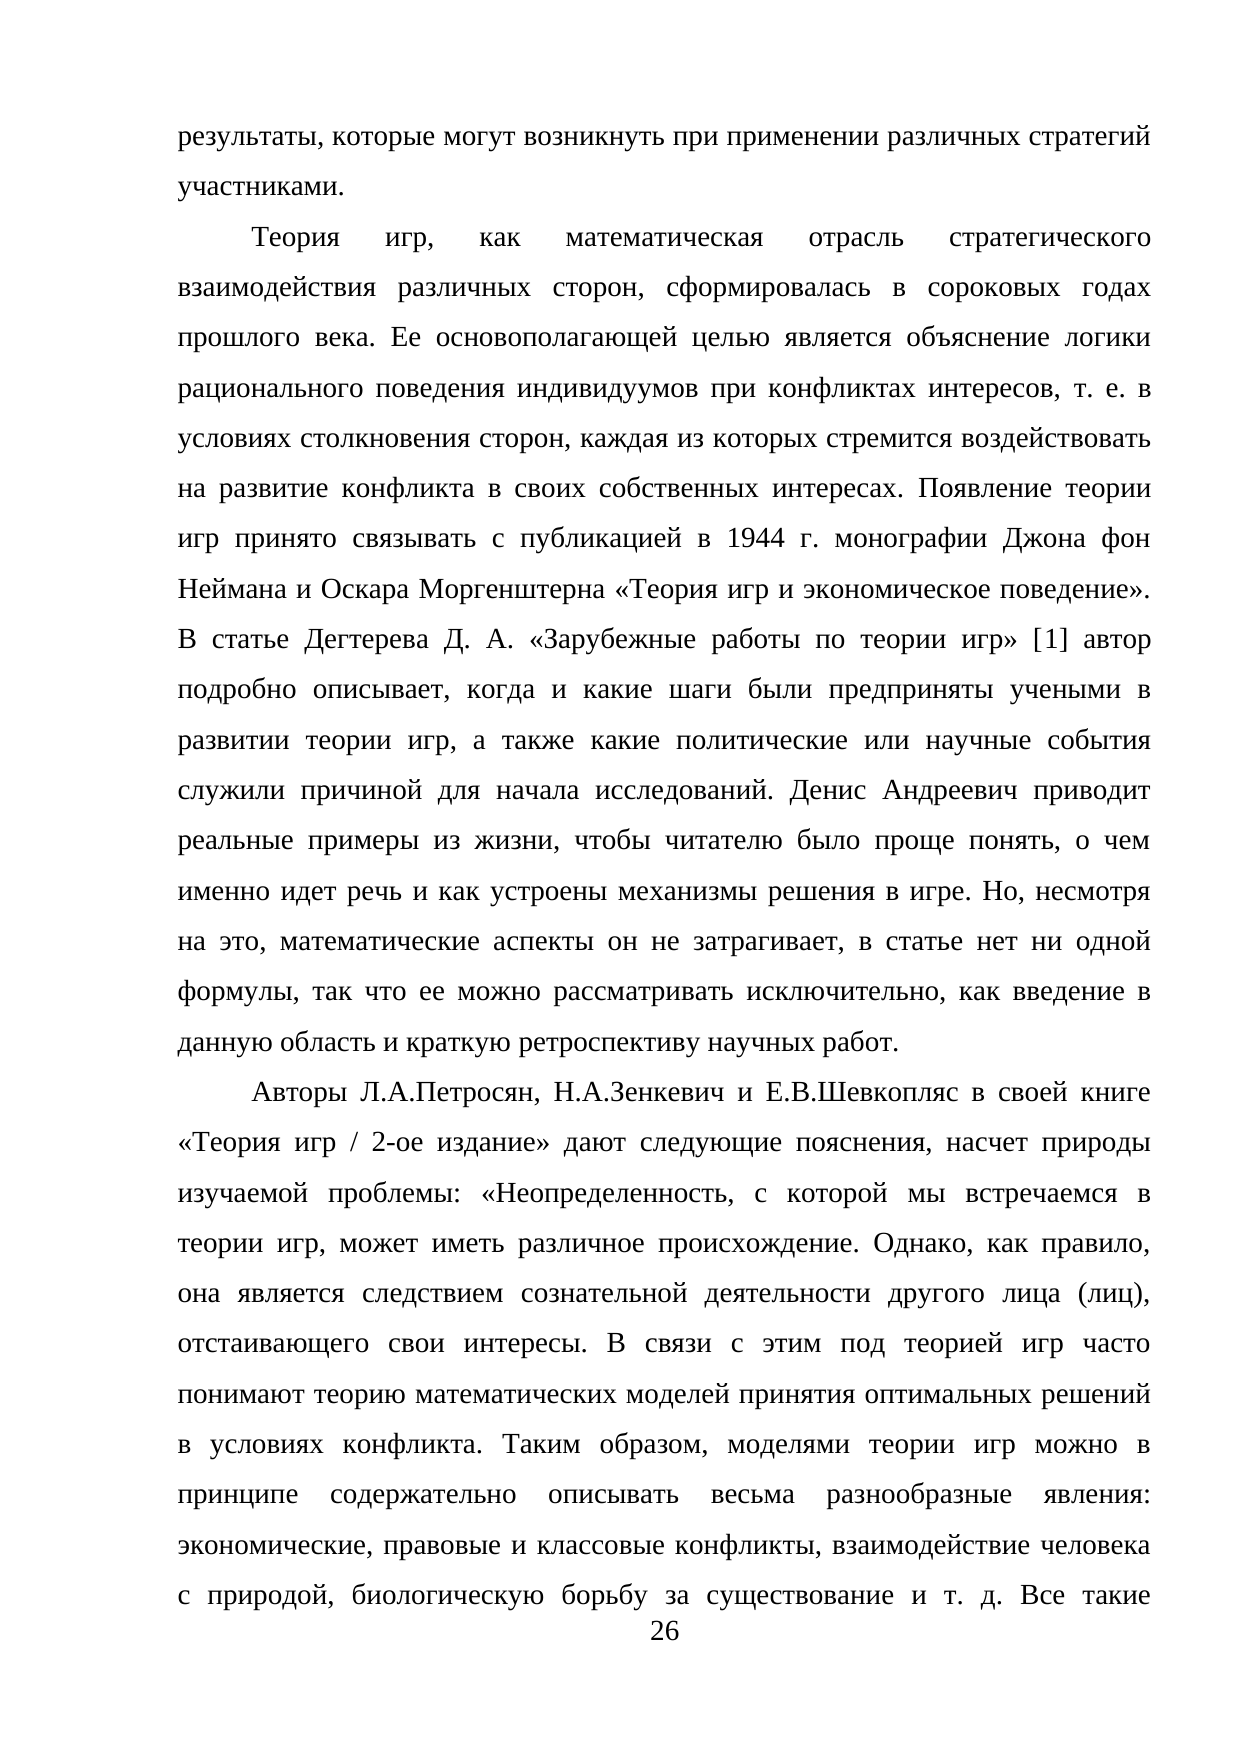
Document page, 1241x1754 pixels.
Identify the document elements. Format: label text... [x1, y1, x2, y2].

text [177, 1074, 1152, 1611]
text Теория игр, как математическая отрасль стратегического взаимодействия различных сторон, сформировалась в сороковых годах прошлого века. Ее основополагающей целью является объяснение логики рационального поведения индивидуумов при конфликтах интересов, т. е. в условиях столкновения сторон, каждая из которых стремится воздействовать на развитие конфликта в своих собственных интересах. Появление теории игр принято связывать с публикацией в 1944 г. монографии Джона фон Неймана и Оскара Моргенштерна «Теория игр и экономическое поведение». В статье Дегтерева Д. А. «Зарубежные работы по теории игр» [1] автор подробно описывает, когда и какие шаги были предприняты учеными в развитии теории игр, а также какие политические или научные события служили причиной для начала исследований. Денис Андреевич приводит реальные примеры из жизни, чтобы читателю было проще понять, о чем именно идет речь и как устроены механизмы решения в игре. Но, несмотря на это, математические аспекты он не затрагивает, в статье нет ни одной формулы, так что ее можно рассматривать исключительно, как введение в данную область и краткую ретроспективу научных работ. [177, 219, 1152, 1057]
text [177, 118, 1152, 202]
